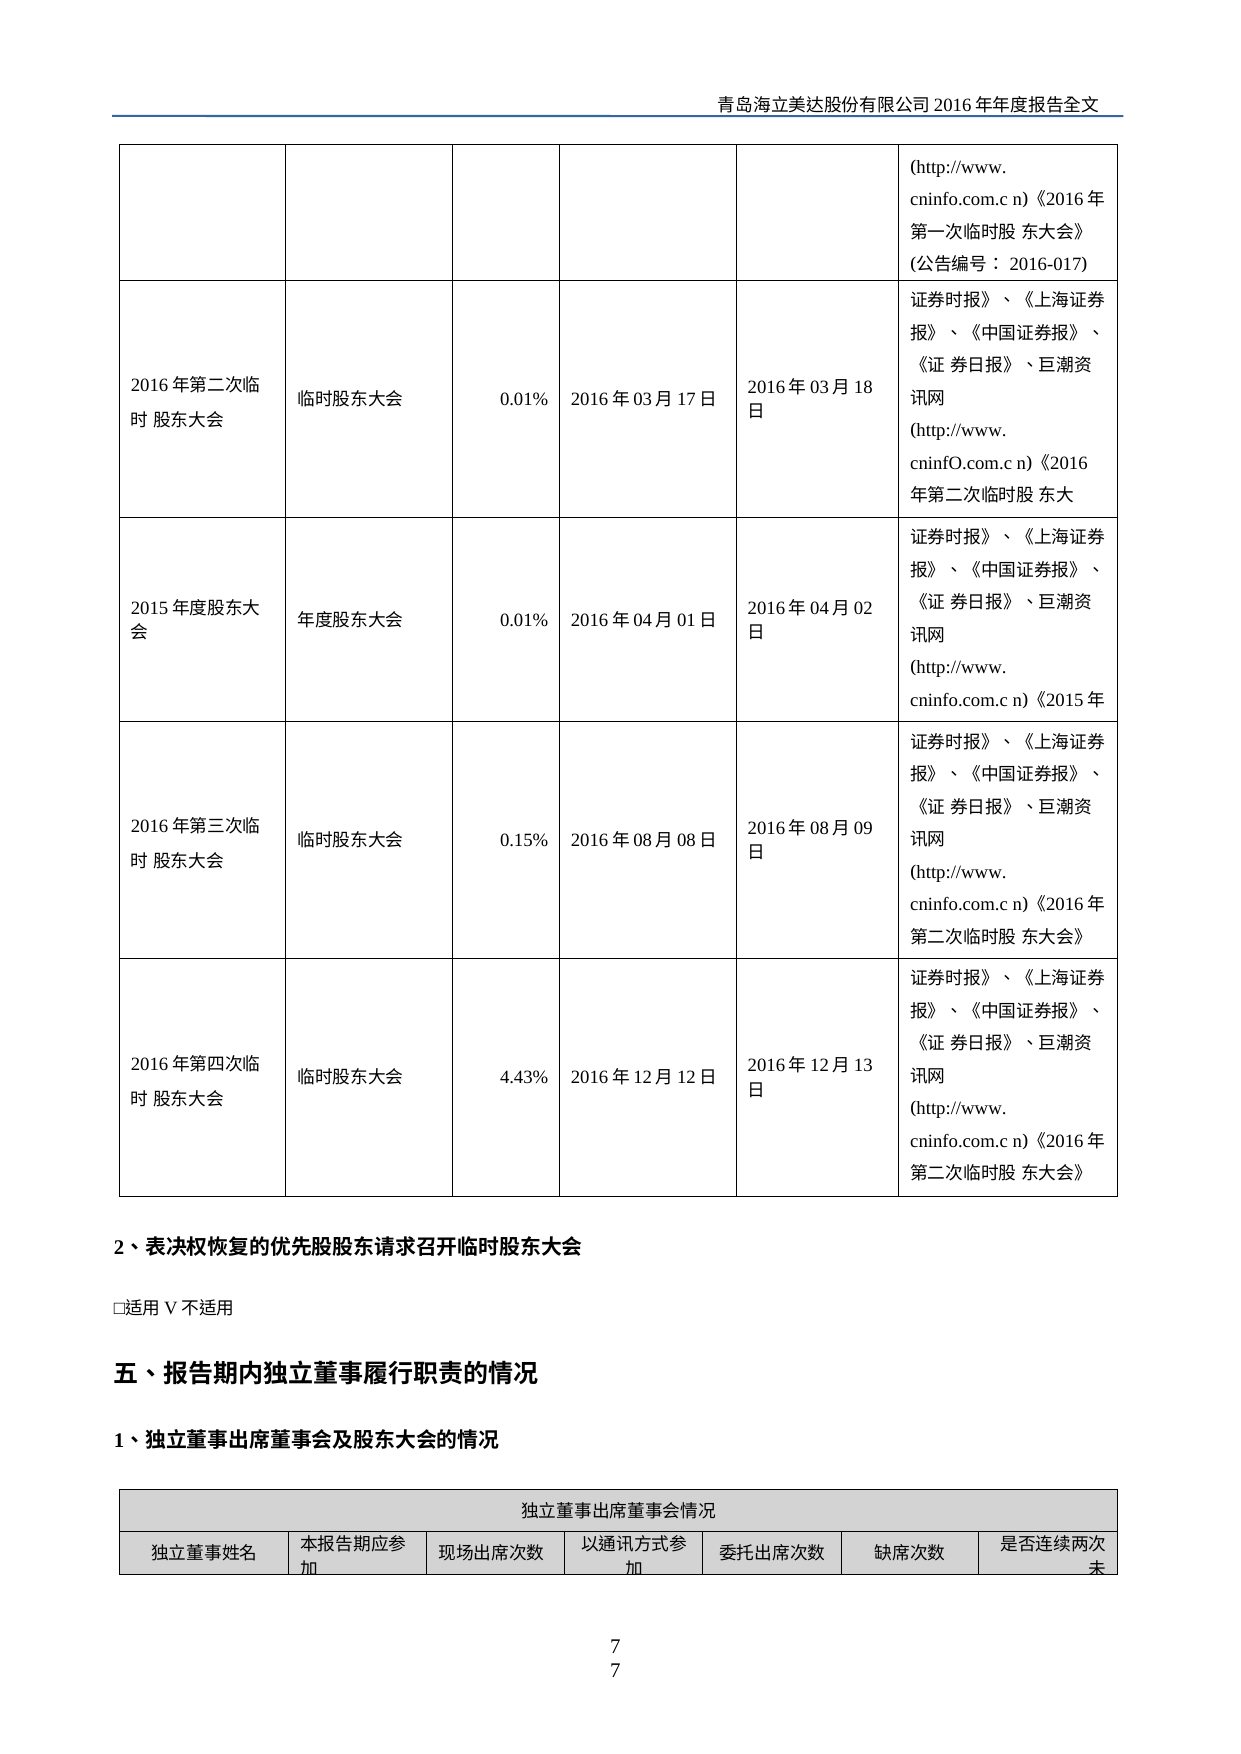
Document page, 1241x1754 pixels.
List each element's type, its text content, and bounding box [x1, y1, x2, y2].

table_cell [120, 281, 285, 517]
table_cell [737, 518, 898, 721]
text 五、报告期内独立董事履行职责的情况 [114, 1355, 1123, 1389]
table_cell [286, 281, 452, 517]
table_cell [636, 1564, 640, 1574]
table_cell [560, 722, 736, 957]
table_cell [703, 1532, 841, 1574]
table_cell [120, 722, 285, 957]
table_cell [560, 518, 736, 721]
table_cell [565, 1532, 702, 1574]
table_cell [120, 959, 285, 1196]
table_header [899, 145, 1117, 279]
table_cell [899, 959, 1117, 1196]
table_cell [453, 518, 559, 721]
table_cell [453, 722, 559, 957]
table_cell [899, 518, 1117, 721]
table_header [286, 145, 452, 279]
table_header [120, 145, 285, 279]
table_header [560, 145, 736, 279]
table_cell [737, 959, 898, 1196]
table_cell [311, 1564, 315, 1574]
text 1、独立董事出席董事会及股东大会的情况 [114, 1425, 1123, 1453]
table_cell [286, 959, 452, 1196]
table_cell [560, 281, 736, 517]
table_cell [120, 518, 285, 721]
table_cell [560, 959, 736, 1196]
text □适用V不适用 [114, 1296, 1123, 1320]
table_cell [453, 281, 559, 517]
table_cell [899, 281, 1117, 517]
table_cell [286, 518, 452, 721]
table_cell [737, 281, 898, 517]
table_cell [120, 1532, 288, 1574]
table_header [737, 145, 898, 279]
text 2、表决权恢复的优先股股东请求召开临时股东大会 [114, 1232, 1123, 1260]
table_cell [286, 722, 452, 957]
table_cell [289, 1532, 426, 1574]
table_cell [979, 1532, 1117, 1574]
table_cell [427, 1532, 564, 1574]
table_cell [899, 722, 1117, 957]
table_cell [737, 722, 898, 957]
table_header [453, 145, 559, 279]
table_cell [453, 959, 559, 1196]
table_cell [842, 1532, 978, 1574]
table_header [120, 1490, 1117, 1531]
